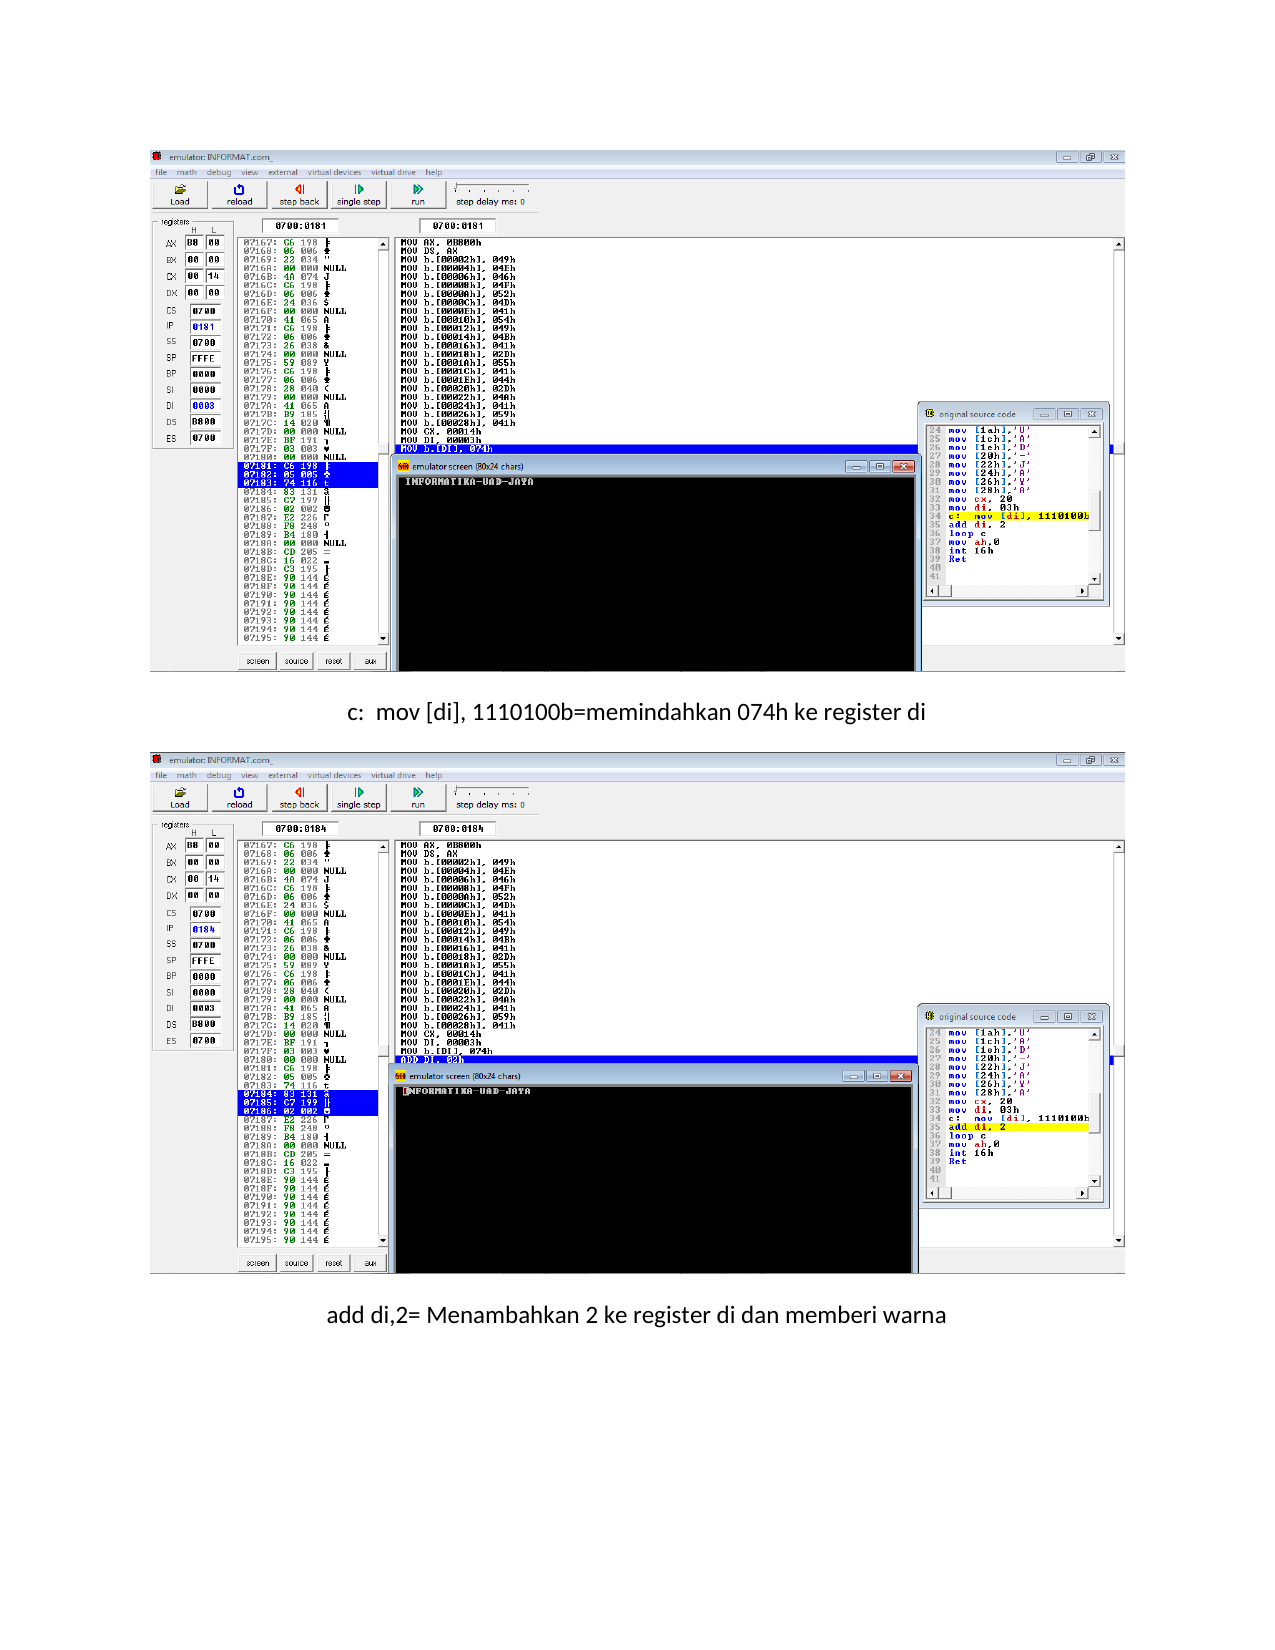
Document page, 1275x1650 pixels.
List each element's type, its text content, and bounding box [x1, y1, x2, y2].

picture [150, 150, 1125, 672]
picture [150, 752, 1125, 1274]
text add di,2= Menambahkan 2 ke register di dan memberi warna [150, 1299, 1124, 1329]
text c: mov [di], 1110100b=memindahkan 074h ke register di [150, 697, 1124, 727]
